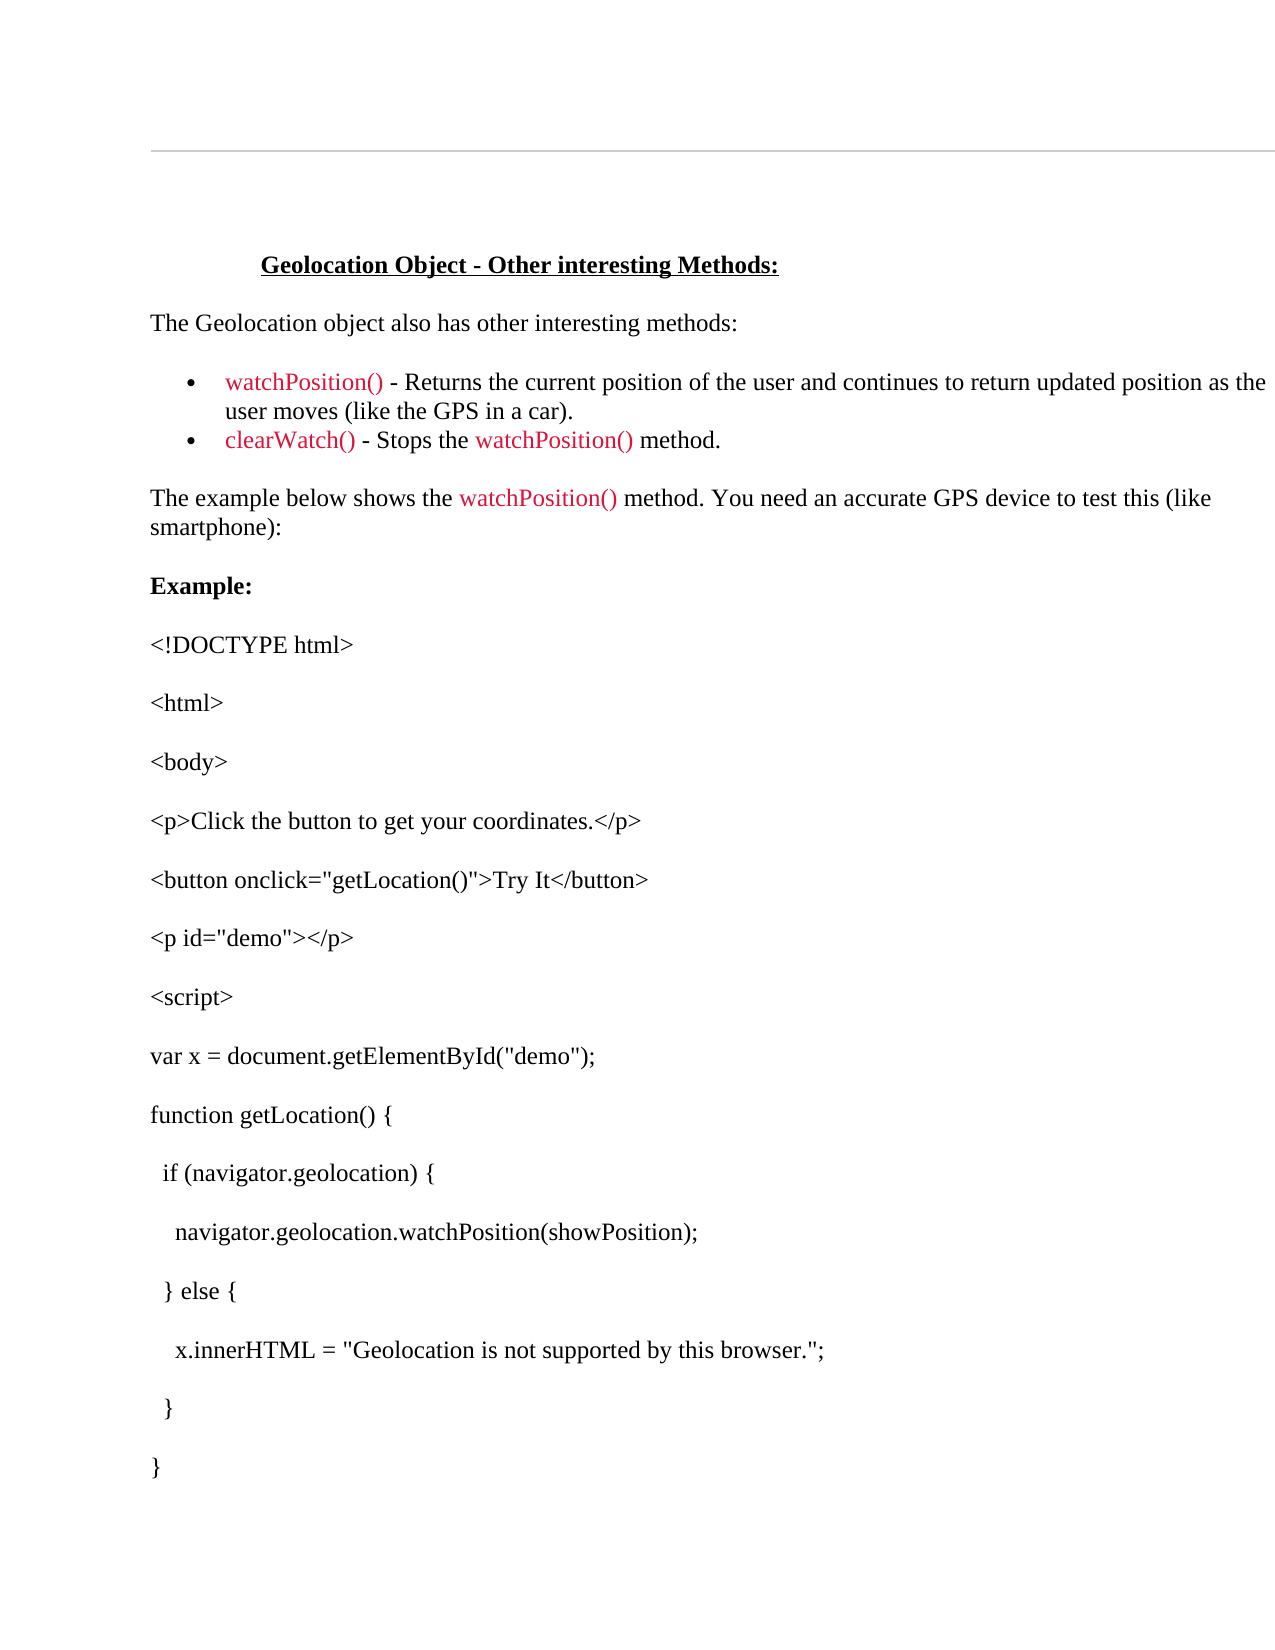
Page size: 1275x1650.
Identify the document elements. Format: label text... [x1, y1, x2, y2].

list clearWatch() - Stops the watchPosition() method. [187, 425, 1275, 453]
text navigator.geolocation.watchPosition(showPosition); [150, 1217, 1275, 1246]
text <button onclick="getLocation()">Try It</button> [150, 865, 1275, 893]
text var x = document.getElementById("demo"); [150, 1041, 1275, 1070]
text } [150, 1393, 1275, 1422]
text Example: [150, 571, 1275, 600]
text <script> [150, 982, 1275, 1011]
text <p id="demo"></p> [150, 923, 1275, 952]
subtitle Geolocation Object - Other interesting Methods: [260, 250, 1275, 278]
text if (navigator.geolocation) { [150, 1158, 1275, 1187]
text function getLocation() { [150, 1100, 1275, 1128]
text } else { [150, 1276, 1275, 1305]
list watchPosition() - Returns the current position of the user and continues to return updated position as the user moves (like the GPS in a car). [187, 367, 1275, 425]
text <html> [150, 688, 1275, 717]
text } [150, 1452, 1275, 1481]
text The example below shows the watchPosition() method. You need an accurate GPS device to test this (like smartphone): [150, 483, 1275, 541]
text The Geolocation object also has other interesting methods: [150, 308, 1275, 337]
text <body> [150, 747, 1275, 776]
text <!DOCTYPE html> [150, 630, 1275, 658]
text x.innerHTML = "Geolocation is not supported by this browser."; [150, 1335, 1275, 1363]
text <p>Click the button to get your coordinates.</p> [150, 806, 1275, 835]
